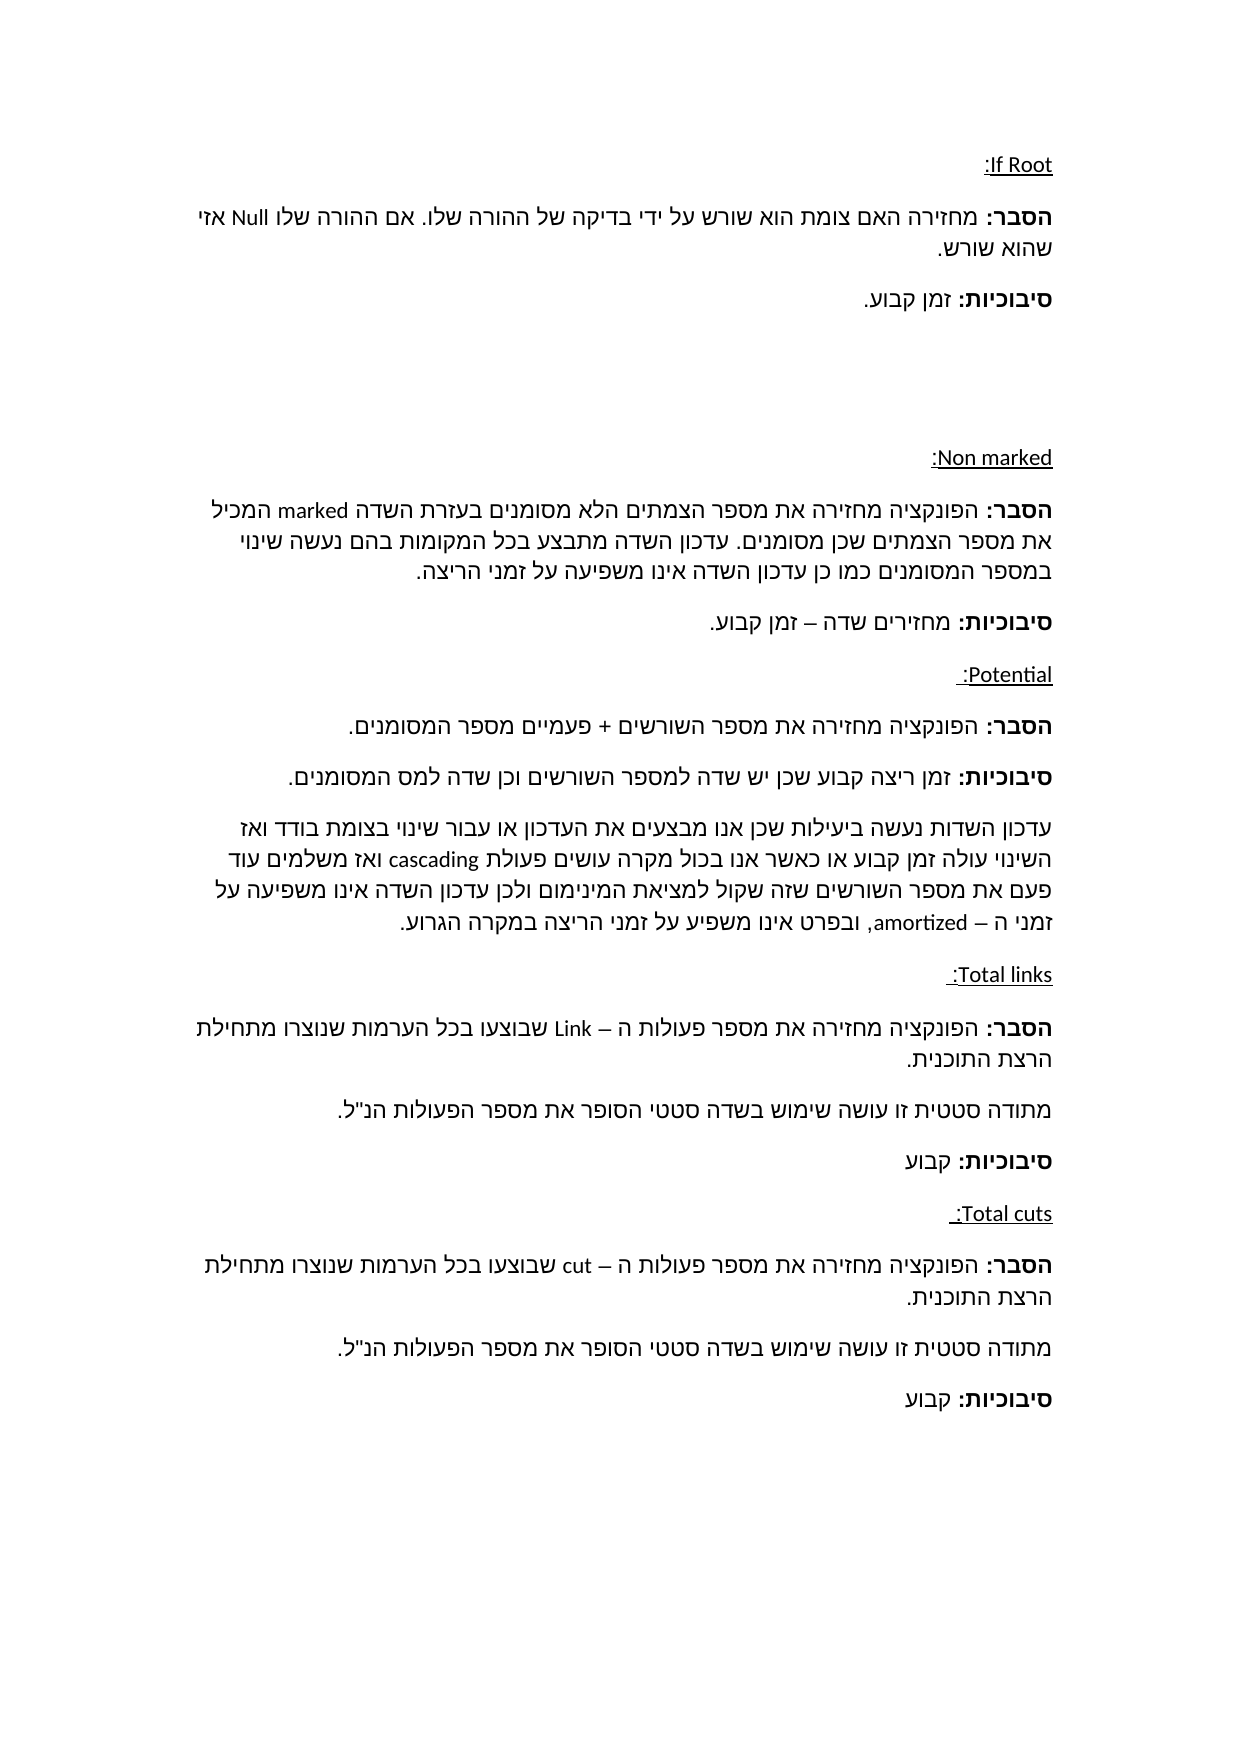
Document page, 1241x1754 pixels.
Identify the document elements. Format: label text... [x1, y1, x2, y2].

text סיבוכיות: זמן ריצה קבוע שכן יש שדה למספר השורשים וכן שדה למס המסומנים. [187, 764, 1053, 791]
text Non marked: [187, 443, 1053, 471]
text הסבר: הפונקציה מחזירה את מספר הצמתים הלא מסומנים בעזרת השדה marked המכיל את מספר הצמתים שכן מסומנים. עדכון השדה מתבצע בכל המקומות בהם נעשה שינוי במספר המסומנים כמו כן עדכון השדה אינו משפיעה על זמני הריצה. [187, 496, 1053, 584]
text If Root: [187, 150, 1053, 178]
text Total cuts: [187, 1199, 1053, 1227]
text מתודה סטטית זו עושה שימוש בשדה סטטי הסופר את מספר הפעולות הנ"ל. [187, 1334, 1053, 1361]
text מתודה סטטית זו עושה שימוש בשדה סטטי הסופר את מספר הפעולות הנ"ל. [187, 1097, 1053, 1123]
text עדכון השדות נעשה ביעילות שכן אנו מבצעים את העדכון או עבור שינוי בצומת בודד ואז השינוי עולה זמן קבוע או כאשר אנו בכול מקרה עושים פעולת cascading ואז משלמים עוד פעם את מספר השורשים שזה שקול למציאת המינימום ולכן עדכון השדה אינו משפיעה על זמני ה – amortized, ובפרט אינו משפיע על זמני הריצה במקרה הגרוע. [187, 815, 1053, 936]
text הסבר: מחזירה האם צומת הוא שורש על ידי בדיקה של ההורה שלו. אם ההורה שלו Null אזי שהוא שורש. [187, 203, 1053, 261]
text סיבוכיות: קבוע [187, 1148, 1053, 1174]
text סיבוכיות: קבוע [187, 1386, 1053, 1412]
text סיבוכיות: מחזירים שדה – זמן קבוע. [187, 609, 1053, 636]
text Potential: [187, 660, 1053, 688]
text Total links: [187, 961, 1053, 989]
text הסבר: הפונקציה מחזירה את מספר פעולות ה – cut שבוצעו בכל הערמות שנוצרו מתחילת הרצת התוכנית. [187, 1252, 1053, 1310]
text הסבר: הפונקציה מחזירה את מספר פעולות ה – Link שבוצעו בכל הערמות שנוצרו מתחילת הרצת התוכנית. [187, 1014, 1053, 1072]
text סיבוכיות: זמן קבוע. [187, 286, 1053, 312]
text הסבר: הפונקציה מחזירה את מספר השורשים + פעמיים מספר המסומנים. [187, 713, 1053, 739]
